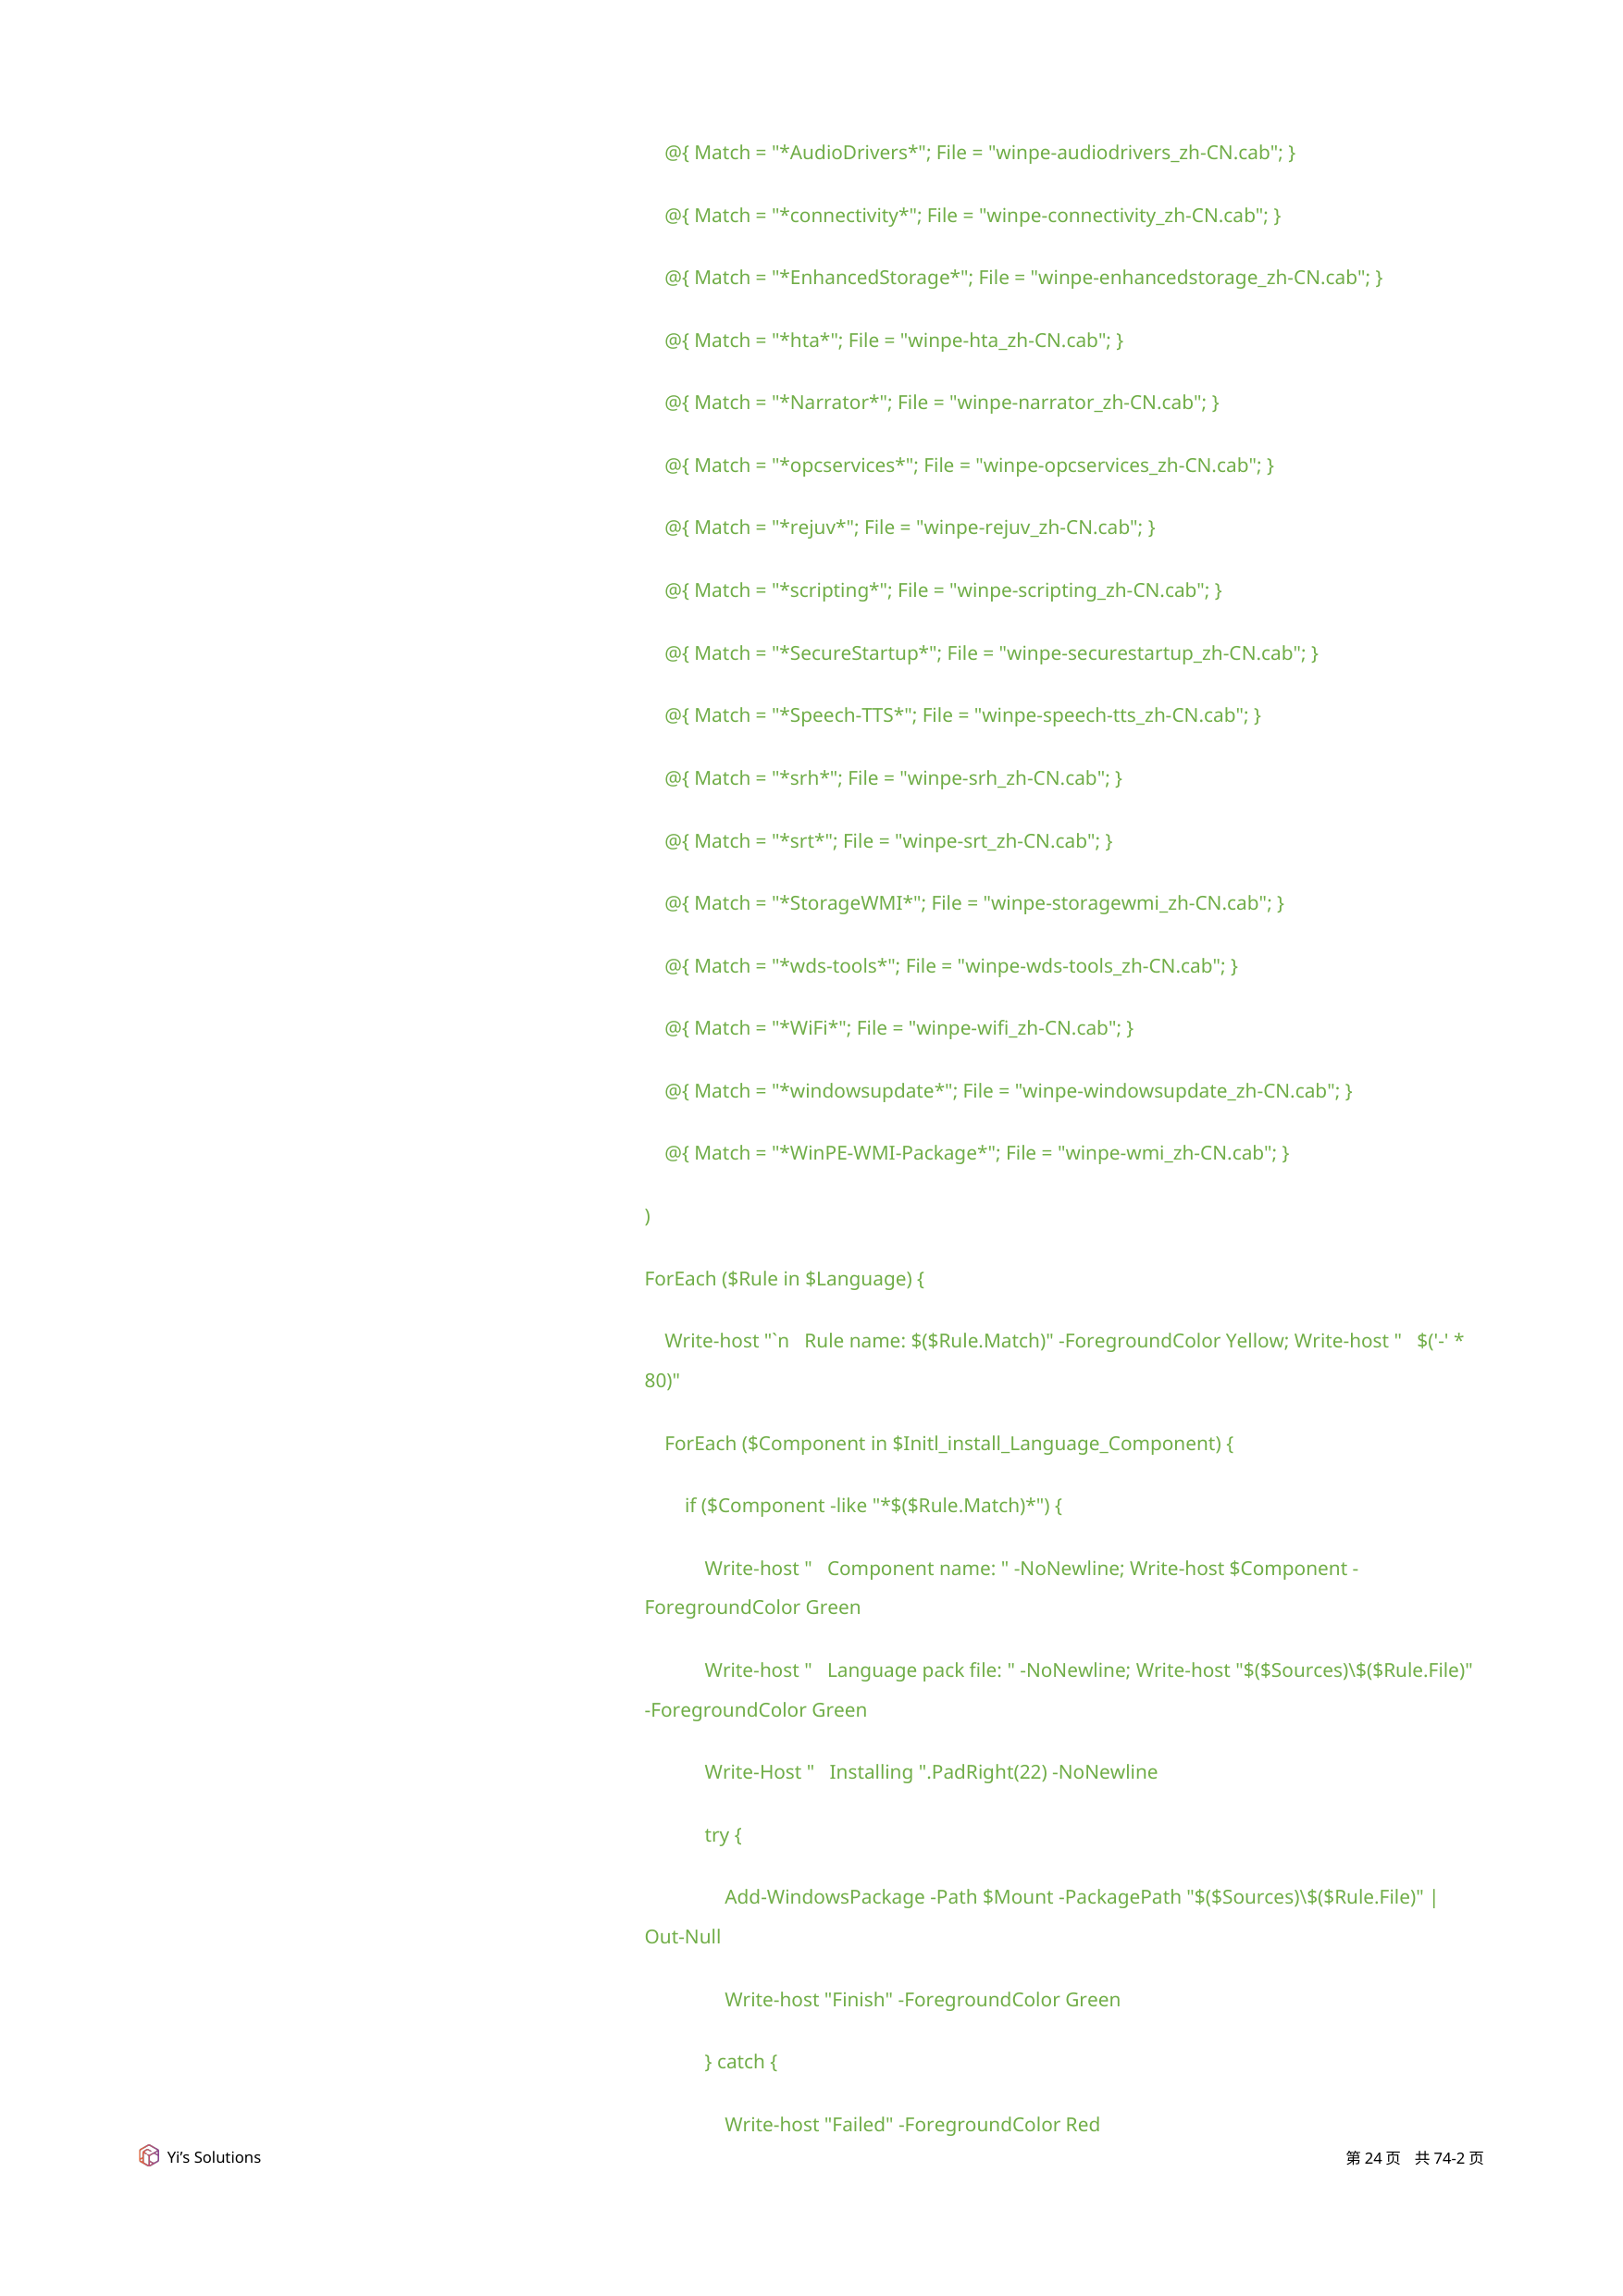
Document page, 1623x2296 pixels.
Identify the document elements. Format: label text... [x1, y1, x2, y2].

text if ($Component -like "*$($Rule.Match)*") { [644, 1492, 1484, 1519]
text Write-Host " Installing ".PadRight(22) -NoNewline [644, 1758, 1484, 1785]
text @{ Match = "*srt*"; File = "winpe-srt_zh-CN.cab"; } [644, 827, 1484, 853]
text @{ Match = "*rejuv*"; File = "winpe-rejuv_zh-CN.cab"; } [644, 515, 1484, 540]
text @{ Match = "*StorageWMI*"; File = "winpe-storagewmi_zh-CN.cab"; } [644, 889, 1484, 916]
text Add-WindowsPackage -Path $Mount -PackagePath "$($Sources)\$($Rule.File)" | Out-Null [644, 1884, 1484, 1950]
text } catch { [644, 2048, 1484, 2075]
text Write-host "Finish" -ForegroundColor Green [644, 1986, 1484, 2012]
text @{ Match = "*Speech-TTS*"; File = "winpe-speech-tts_zh-CN.cab"; } [644, 701, 1484, 728]
text @{ Match = "*hta*"; File = "winpe-hta_zh-CN.cab"; } [644, 327, 1484, 353]
text @{ Match = "*scripting*"; File = "winpe-scripting_zh-CN.cab"; } [644, 577, 1484, 603]
text @{ Match = "*srh*"; File = "winpe-srh_zh-CN.cab"; } [644, 764, 1484, 790]
text @{ Match = "*AudioDrivers*"; File = "winpe-audiodrivers_zh-CN.cab"; } [644, 139, 1484, 165]
text @{ Match = "*connectivity*"; File = "winpe-connectivity_zh-CN.cab"; } [644, 202, 1484, 228]
text @{ Match = "*opcservices*"; File = "winpe-opcservices_zh-CN.cab"; } [644, 452, 1484, 478]
text @{ Match = "*EnhancedStorage*"; File = "winpe-enhancedstorage_zh-CN.cab"; } [644, 264, 1484, 291]
text ) [644, 1202, 1484, 1229]
text @{ Match = "*wds-tools*"; File = "winpe-wds-tools_zh-CN.cab"; } [644, 952, 1484, 978]
text ForEach ($Component in $Initl_install_Language_Component) { [644, 1430, 1484, 1456]
text Write-host " Component name: " -NoNewline; Write-host $Component -ForegroundColor Green [644, 1555, 1484, 1620]
text Write-host " Language pack file: " -NoNewline; Write-host "$($Sources)\$($Rule.File)" -ForegroundColor Green [644, 1657, 1484, 1722]
text @{ Match = "*WiFi*"; File = "winpe-wifi_zh-CN.cab"; } [644, 1014, 1484, 1041]
text try { [644, 1821, 1484, 1847]
text @{ Match = "*Narrator*"; File = "winpe-narrator_zh-CN.cab"; } [644, 389, 1484, 416]
text @{ Match = "*windowsupdate*"; File = "winpe-windowsupdate_zh-CN.cab"; } [644, 1077, 1484, 1103]
picture [139, 2144, 159, 2166]
text Write-host "`n Rule name: $($Rule.Match)" -ForegroundColor Yellow; Write-host " $('-' * 80)" [644, 1327, 1484, 1394]
text Write-host "Failed" -ForegroundColor Red [644, 2111, 1484, 2137]
text @{ Match = "*SecureStartup*"; File = "winpe-securestartup_zh-CN.cab"; } [644, 639, 1484, 665]
text ForEach ($Rule in $Language) { [644, 1265, 1484, 1291]
text @{ Match = "*WinPE-WMI-Package*"; File = "winpe-wmi_zh-CN.cab"; } [644, 1140, 1484, 1166]
